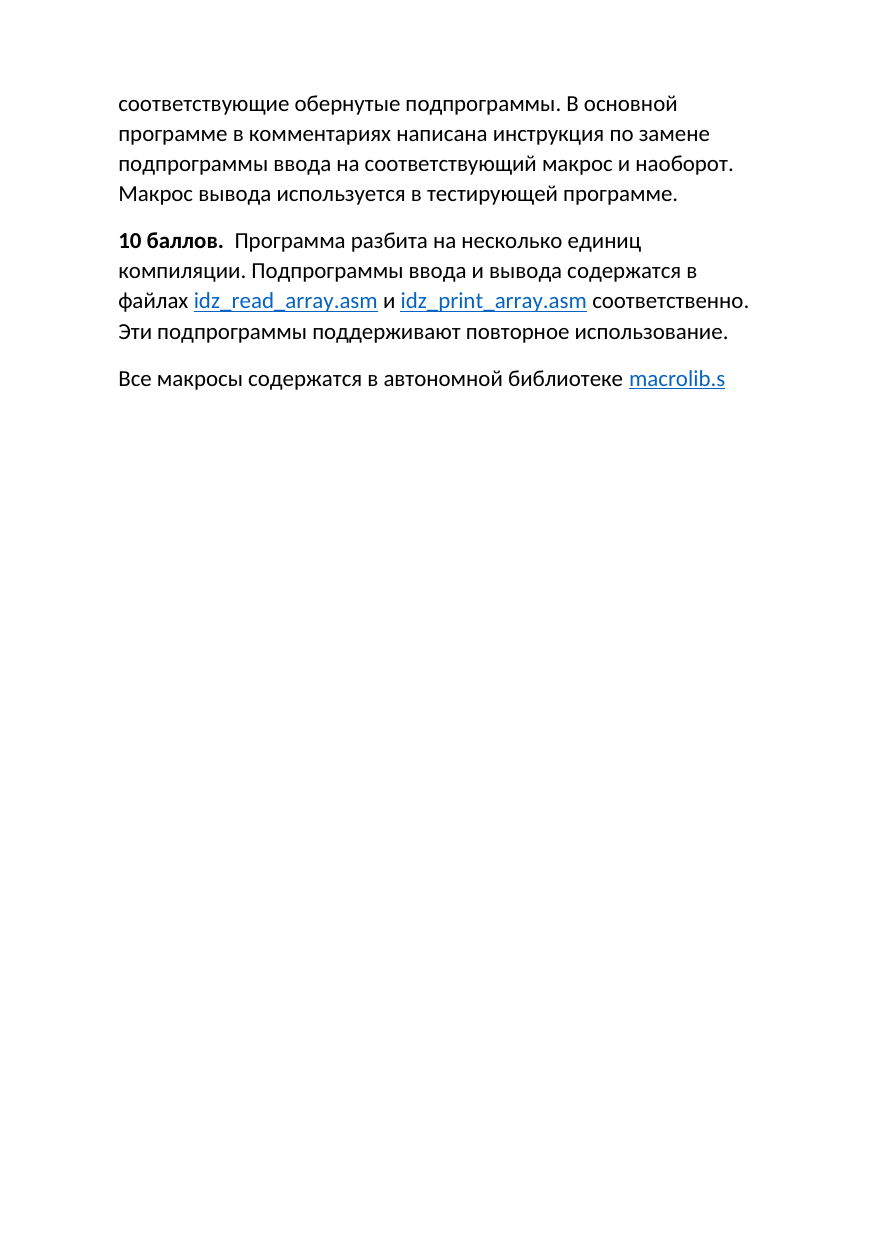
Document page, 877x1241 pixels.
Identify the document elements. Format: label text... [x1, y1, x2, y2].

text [118, 89, 759, 207]
text 10 баллов. Программа разбита на несколько единиц компиляции. Подпрограммы ввода и вывода содержатся в файлах idz_read_array.asm и idz_print_array.asm соответственно. Эти подпрограммы поддерживают повторное использование. [118, 226, 759, 345]
text Все макросы содержатся в автономной библиотеке macrolib.s [118, 364, 759, 392]
